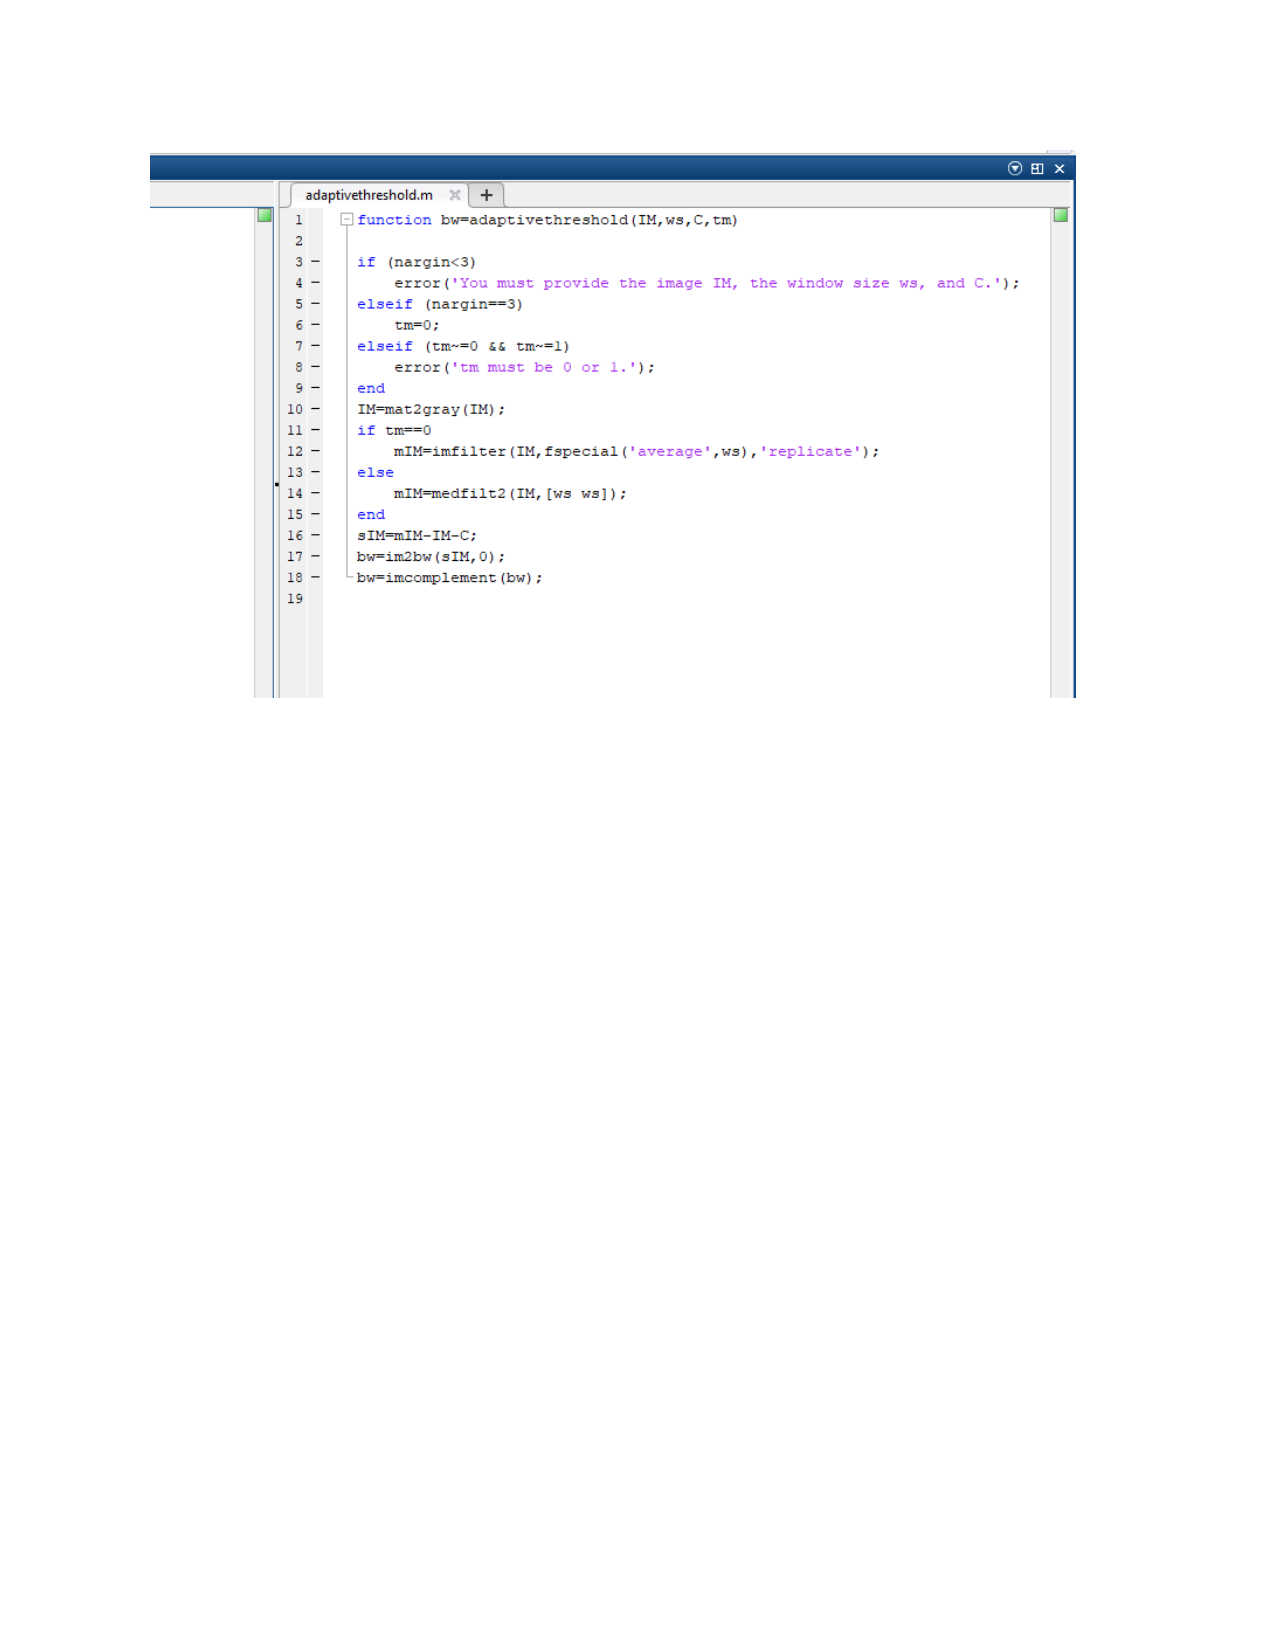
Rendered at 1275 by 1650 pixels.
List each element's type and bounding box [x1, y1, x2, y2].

picture [150, 150, 1076, 698]
